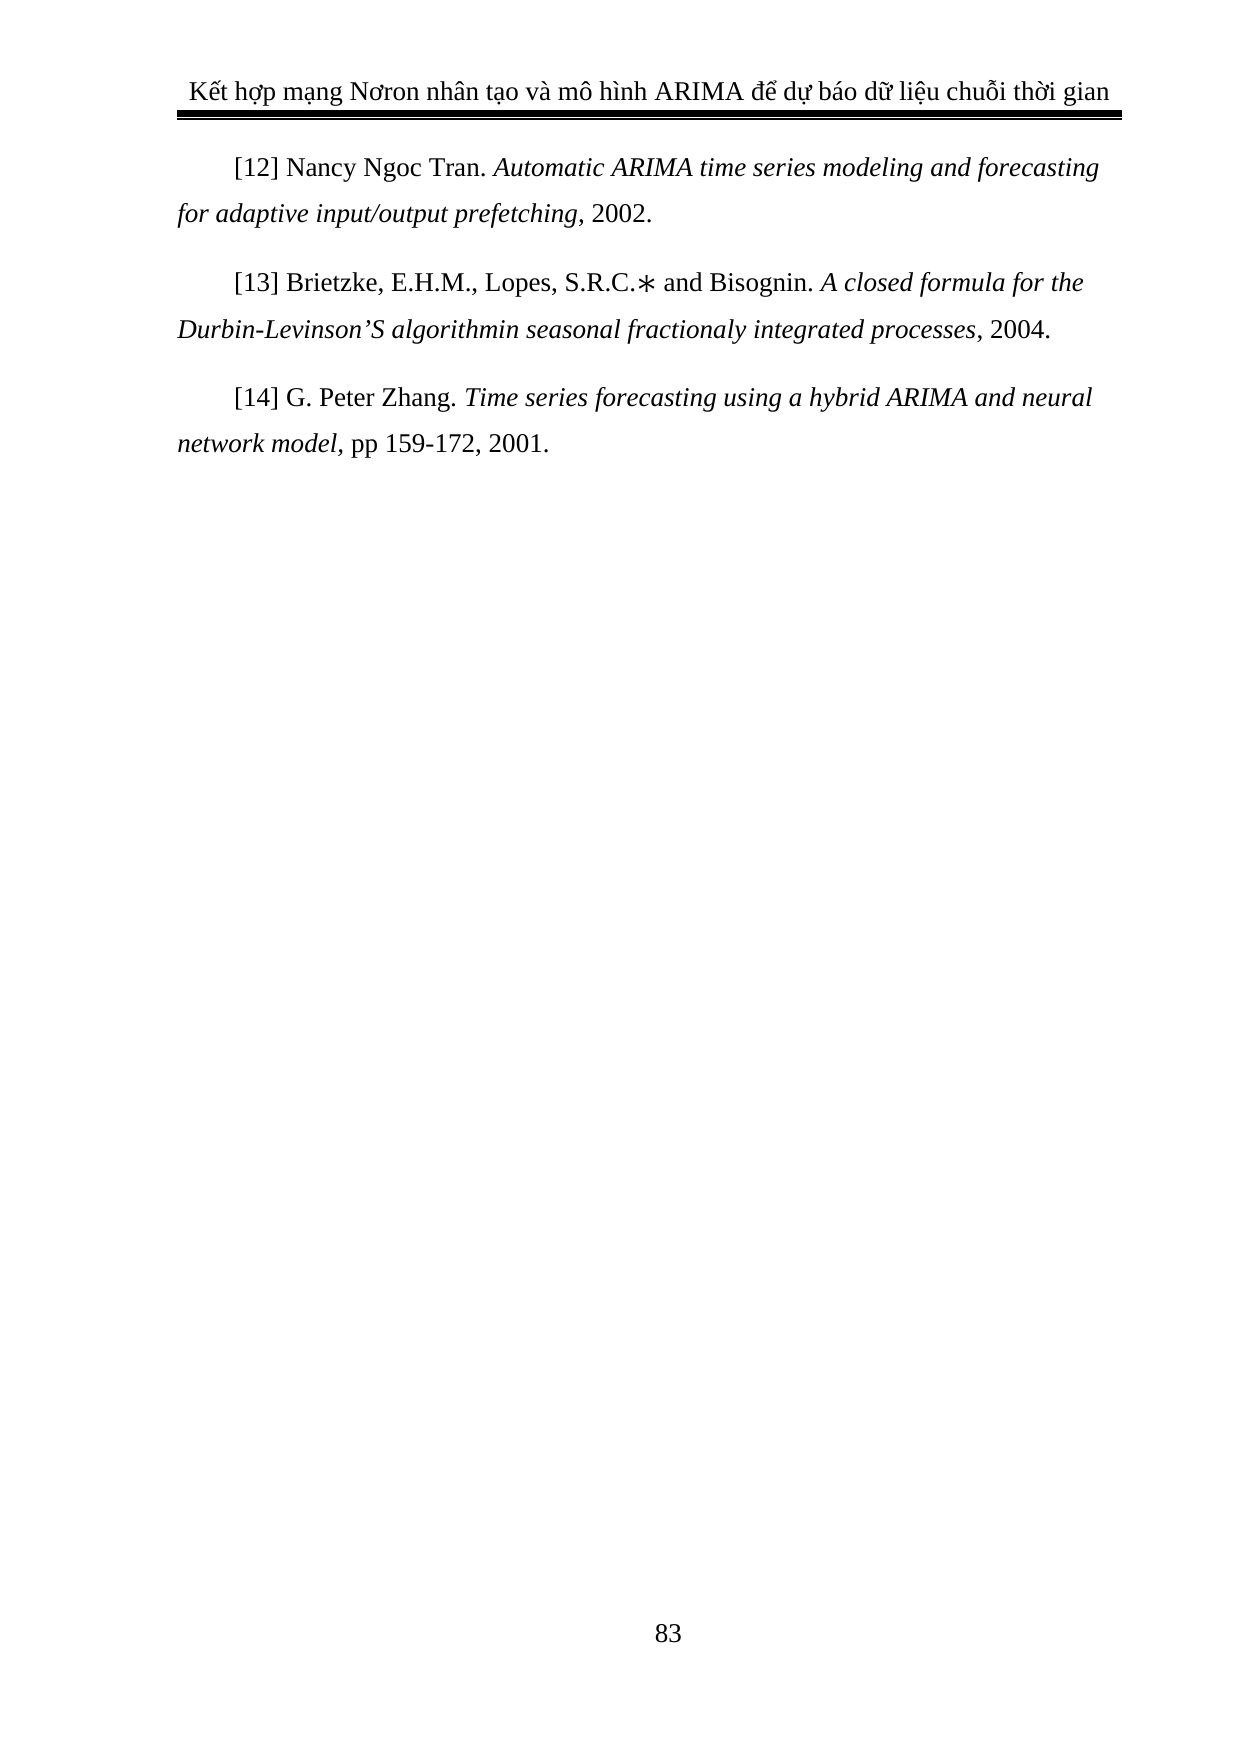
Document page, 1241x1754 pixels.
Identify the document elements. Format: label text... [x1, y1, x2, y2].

text [13] Brietzke, E.H.M., Lopes, S.R.C.∗ and Bisognin. A closed formula for the Durbin-Levinson’S algorithmin seasonal fractionaly integrated processes, 2004. [177, 265, 1122, 344]
text [12] Nancy Ngoc Tran. Automatic ARIMA time series modeling and forecasting for adaptive input/output prefetching, 2002. [177, 151, 1122, 229]
text [14] G. Peter Zhang. Time series forecasting using a hybrid ARIMA and neural network model, pp 159-172, 2001. [177, 381, 1122, 458]
